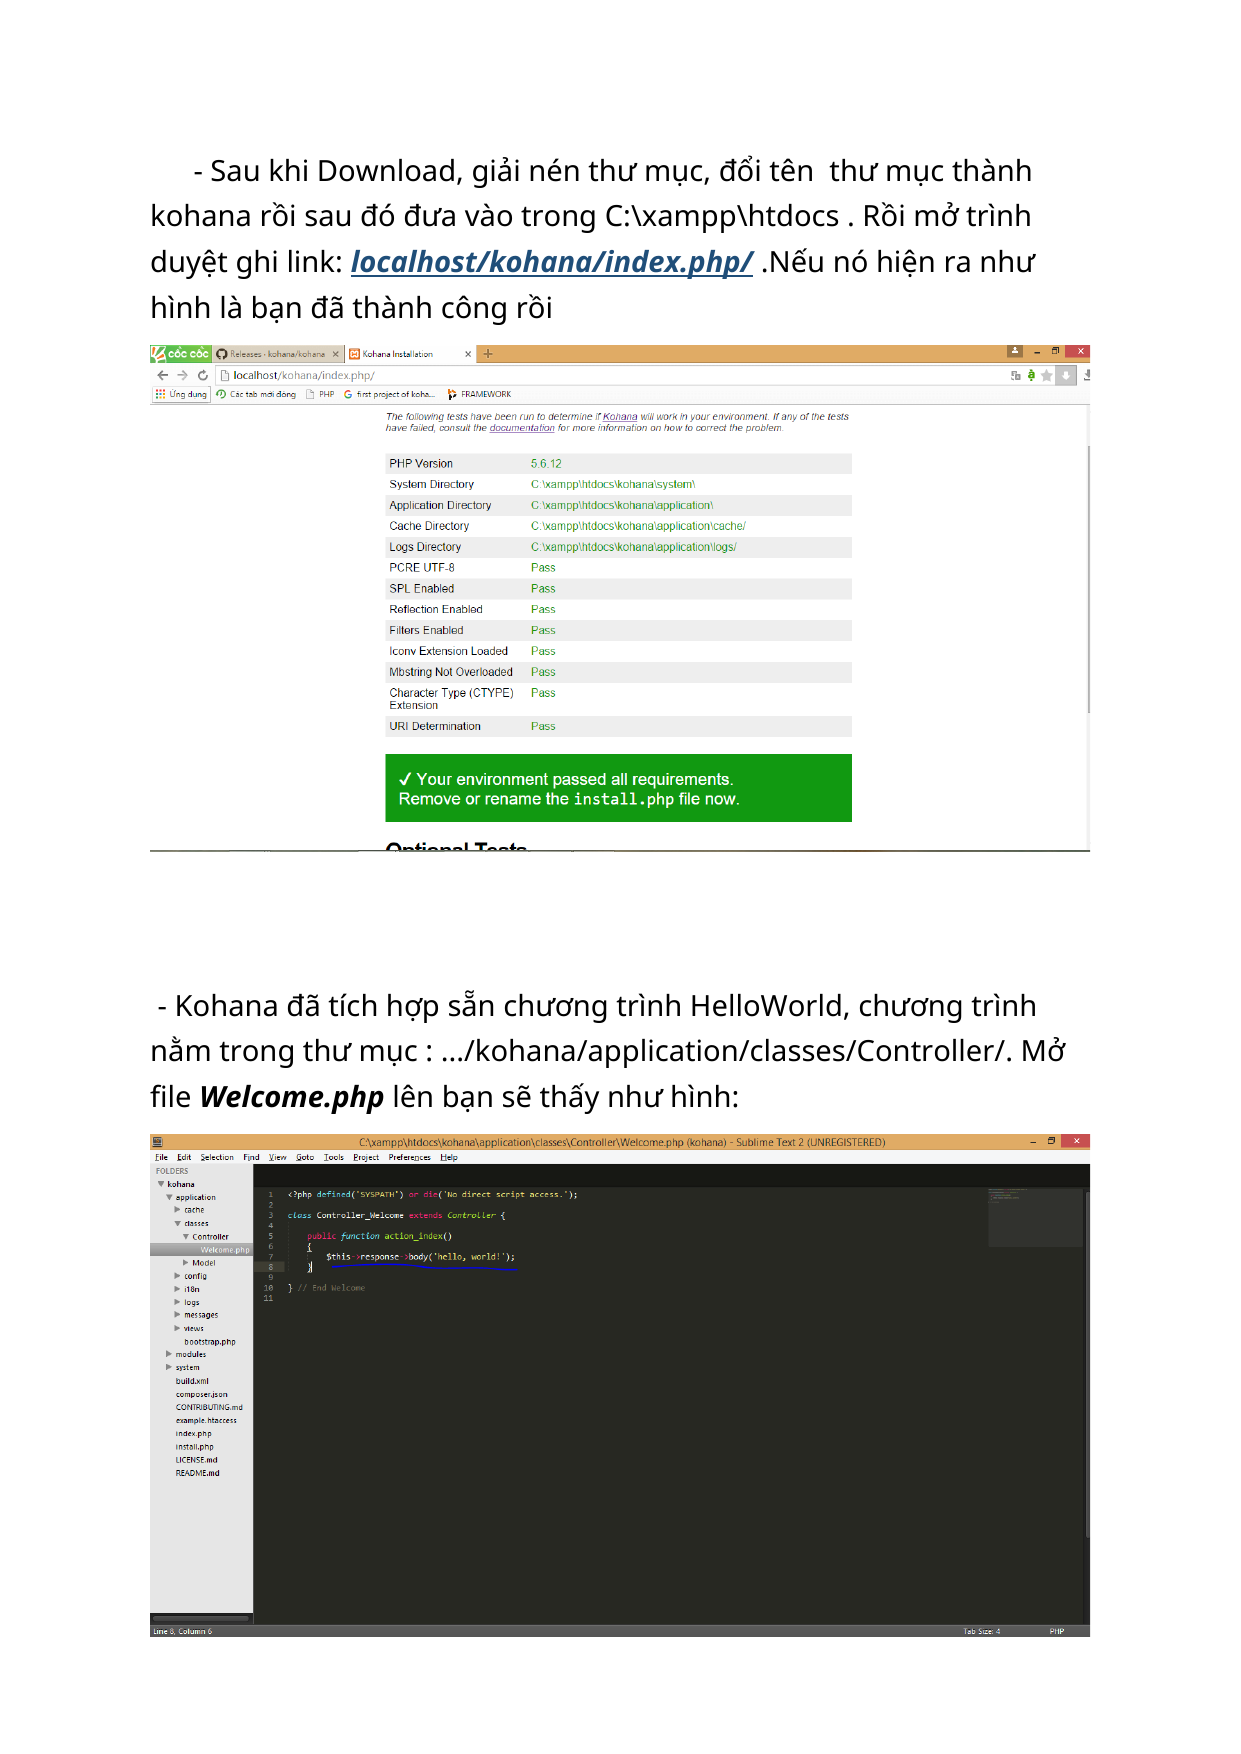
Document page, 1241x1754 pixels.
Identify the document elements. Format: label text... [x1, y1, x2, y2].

picture [150, 345, 1091, 852]
picture [150, 1134, 1091, 1637]
text - Kohana đã tích hợp sẵn chương trình HelloWorld, chương trình nằm trong thư mục : .../kohana/application/classes/Controller/. Mở file Welcome.php lên bạn sẽ thấy như hình: [150, 985, 1090, 1116]
text - Sau khi Download, giải nén thư mục, đổi tên thư mục thành kohana rồi sau đó đưa vào trong C:\xampp\htdocs . Rồi mở trình duyệt ghi link: localhost/kohana/index.php/ .Nếu nó hiện ra như hình là bạn đã thành công rồi [150, 150, 1090, 327]
